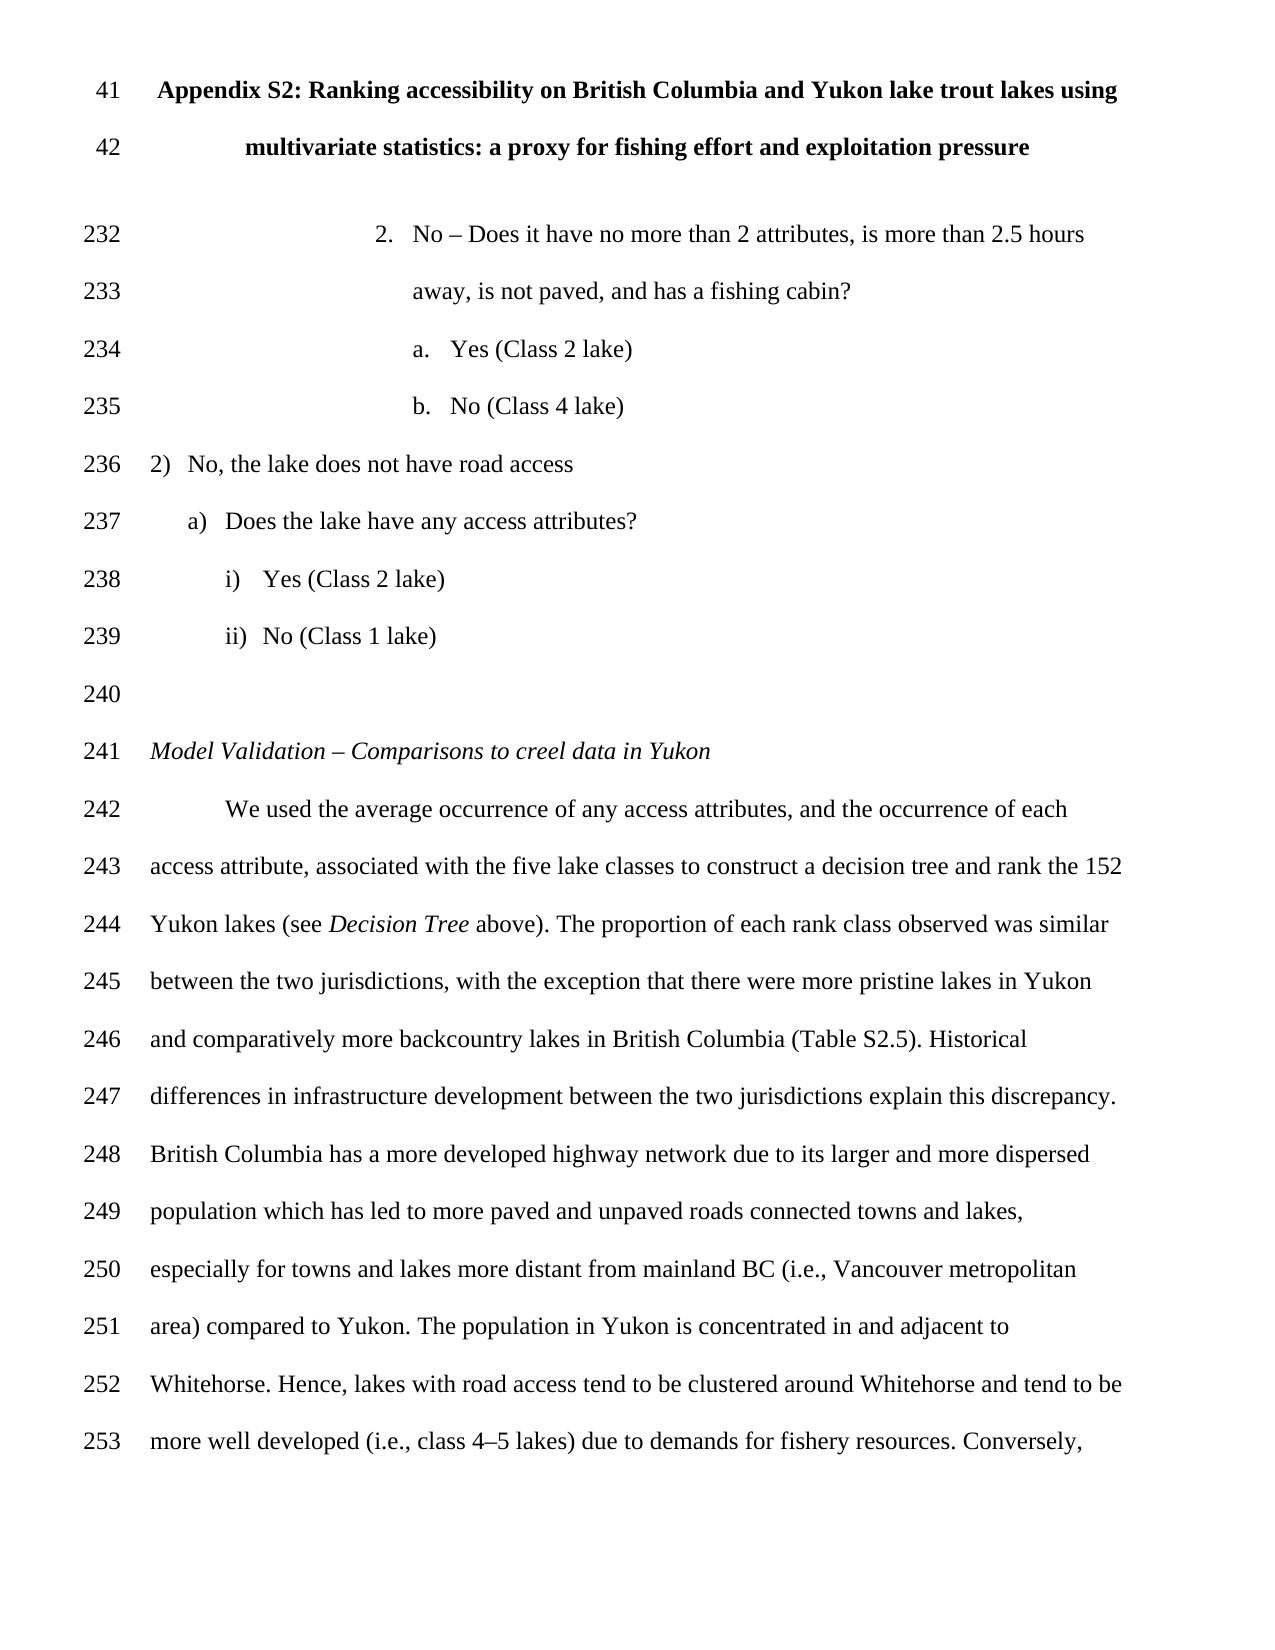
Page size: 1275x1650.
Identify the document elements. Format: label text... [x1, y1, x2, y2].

list No (Class 4 lake) [412, 391, 1125, 420]
list No – Does it have no more than 2 attributes, is more than 2.5 hours away, is not paved, and has a fishing cabin? [375, 219, 1125, 305]
list No, the lake does not have road access [150, 449, 1125, 477]
list Yes (Class 2 lake) [225, 564, 1125, 592]
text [150, 794, 1125, 1455]
list Yes (Class 2 lake) [412, 334, 1125, 362]
list Does the lake have any access attributes? [187, 506, 1125, 535]
list No (Class 1 lake) [225, 621, 1125, 650]
text Model Validation – Comparisons to creel data in Yukon [150, 736, 1125, 765]
